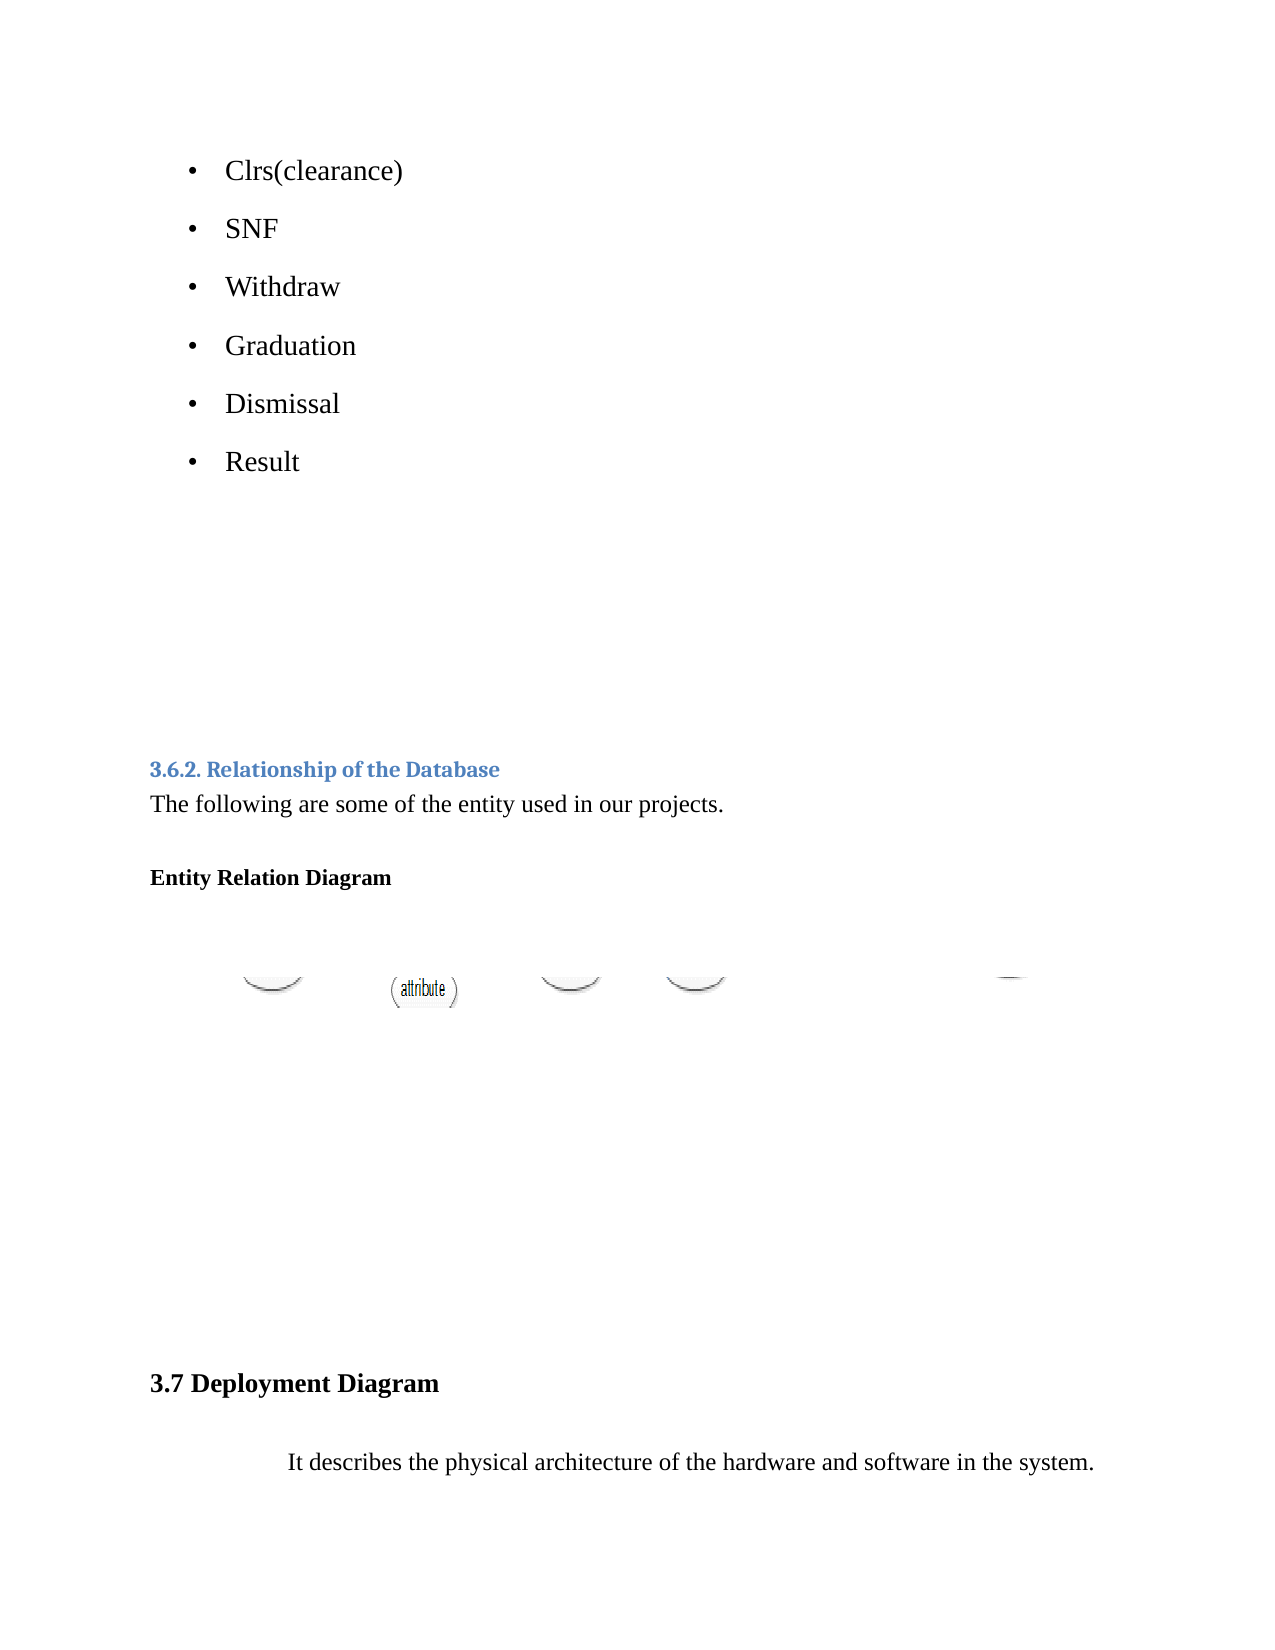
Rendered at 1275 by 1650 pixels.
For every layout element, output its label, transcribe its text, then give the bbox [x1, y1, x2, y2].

list SNF [187, 208, 1125, 246]
list Graduation [187, 325, 1125, 362]
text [225, 1448, 1125, 1477]
text 3.6.2. Relationship of the Database [150, 754, 1125, 783]
list Clrs(clearance) [187, 150, 1125, 187]
text 3.7 Deployment Diagram [150, 1369, 1125, 1398]
list Dismissal [187, 383, 1125, 421]
text The following are some of the entity used in our projects. [150, 783, 1144, 820]
list Result [187, 442, 1125, 479]
text Entity Relation Diagram [150, 862, 1125, 891]
list Withdraw [187, 267, 1125, 304]
